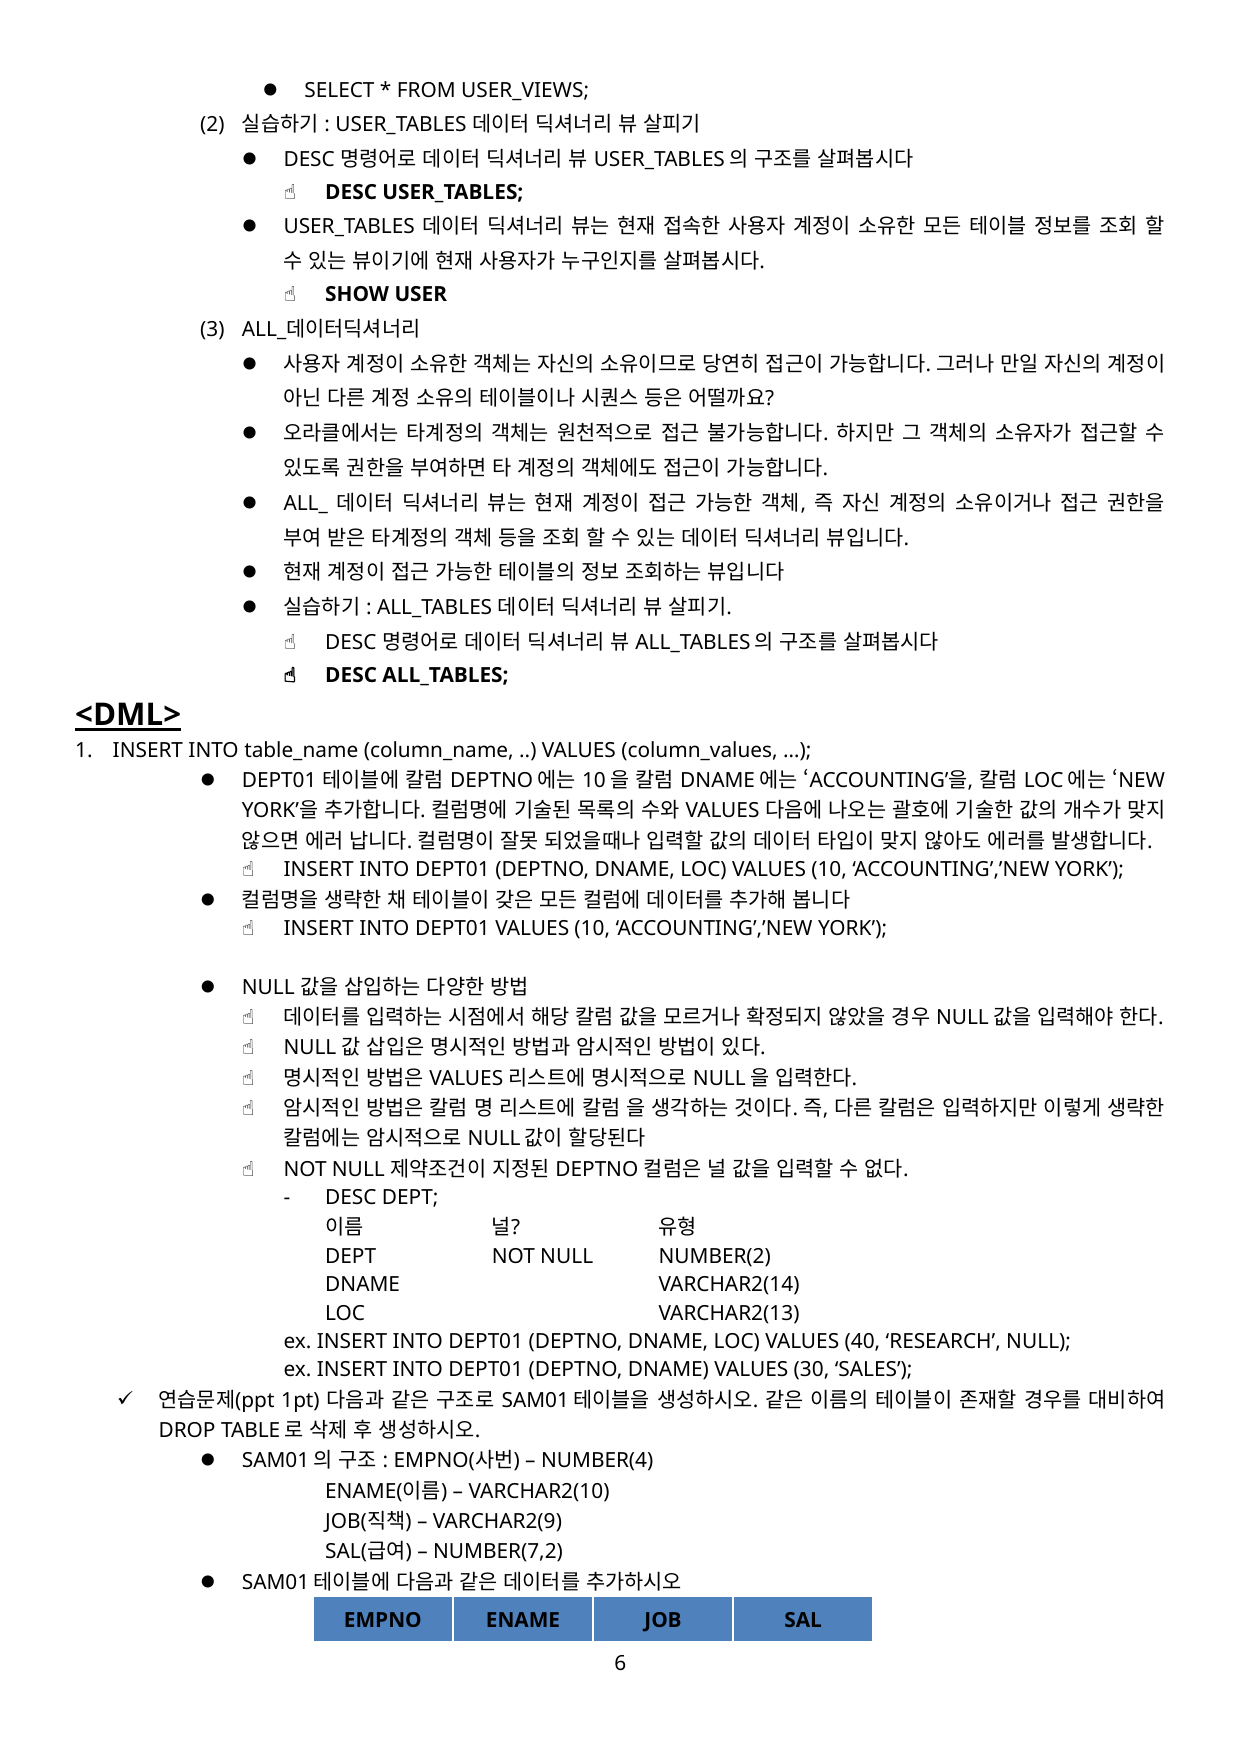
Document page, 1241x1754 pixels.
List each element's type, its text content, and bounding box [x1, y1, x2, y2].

list SAM01테이블에 다음과 같은 데이터를 추가하시오 [200, 1565, 1165, 1595]
list 컬럼명을 생략한 채 테이블이 갖은 모든 컬럼에 데이터를 추가해 봅니다 [200, 883, 1165, 913]
list INSERT INTO table_name (column_name, ..) VALUES (column_values, …); [75, 735, 1165, 763]
list 이름 널? 유형 [325, 1211, 1165, 1241]
list USER_TABLES 데이터 딕셔너리 뷰는 현재 접속한 사용자 계정이 소유한 모든 테이블 정보를 조회 할 수 있는 뷰이기에 현재 사용자가 누구인지를 살펴봅시다. [242, 210, 1165, 275]
list ex. INSERT INTO DEPT01 (DEPTNO, DNAME) VALUES (30, ‘SALES’); [283, 1354, 1165, 1383]
list DNAME VARCHAR2(14) [325, 1269, 1165, 1298]
list INSERT INTO DEPT01 VALUES (10, ‘ACCOUNTING’,’NEW YORK’); [242, 913, 1165, 941]
list SAM01의 구조 : EMPNO(사번) – NUMBER(4) [200, 1444, 1165, 1474]
table_header ENAME [454, 1597, 592, 1641]
list ex. INSERT INTO DEPT01 (DEPTNO, DNAME, LOC) VALUES (40, ‘RESEARCH’, NULL); [283, 1326, 1165, 1354]
list DESC 명령어로 데이터 딕셔너리 뷰 USER_TABLES의 구조를 살펴봅시다 [242, 142, 1165, 173]
list 암시적인 방법은 칼럼 명 리스트에 칼럼 을 생각하는 것이다. 즉, 다른 칼럼은 입력하지만 이렇게 생략한 칼럼에는 암시적으로 NULL값이 할당된다 [242, 1091, 1165, 1152]
table_header SAL [734, 1597, 872, 1641]
list DEPT01 테이블에 칼럼 DEPTNO에는 10을 칼럼 DNAME에는 ‘ACCOUNTING’을, 칼럼 LOC에는 ‘NEW YORK’을 추가합니다. 컬럼명에 기술된 목록의 수와 VALUES 다음에 나오는 괄호에 기술한 값의 개수가 맞지 않으면 에러 납니다. 컬럼명이 잘못 되었을때나 입력할 값의 데이터 타입이 맞지 않아도 에러를 발생합니다. [200, 763, 1165, 854]
list 데이터를 입력하는 시점에서 해당 칼럼 값을 모르거나 확정되지 않았을 경우 NULL값을 입력해야 한다. [242, 1000, 1165, 1031]
list SHOW USER [283, 279, 1165, 308]
list SAL(급여) – NUMBER(7,2) [242, 1534, 1165, 1565]
list 사용자 계정이 소유한 객체는 자신의 소유이므로 당연히 접근이 가능합니다. 그러나 만일 자신의 계정이 아닌 다른 계정 소유의 테이블이나 시퀀스 등은 어떨까요? [242, 347, 1165, 412]
list NOT NULL 제약조건이 지정된 DEPTNO 컬럼은 널 값을 입력할 수 없다. [242, 1152, 1165, 1182]
list ENAME(이름) – VARCHAR2(10) [242, 1474, 1165, 1504]
table_header JOB [594, 1597, 732, 1641]
list 현재 계정이 접근 가능한 테이블의 정보 조회하는 뷰입니다 [242, 556, 1165, 586]
list DESC ALL_TABLES; [283, 660, 1165, 688]
list ALL_데이터딕셔너리 [200, 312, 1165, 342]
table_header EMPNO [314, 1597, 452, 1641]
list 오라클에서는 타계정의 객체는 원천적으로 접근 불가능합니다. 하지만 그 객체의 소유자가 접근할 수 있도록 권한을 부여하면 타 계정의 객체에도 접근이 가능합니다. [242, 416, 1165, 481]
list 명시적인 방법은 VALUES 리스트에 명시적으로 NULL을 입력한다. [242, 1061, 1165, 1091]
list DESC 명령어로 데이터 딕셔너리 뷰 ALL_TABLES의 구조를 살펴봅시다 [283, 625, 1165, 655]
list INSERT INTO DEPT01 (DEPTNO, DNAME, LOC) VALUES (10, ‘ACCOUNTING’,’NEW YORK’); [242, 854, 1165, 883]
list NULL 값 삽입은 명시적인 방법과 암시적인 방법이 있다. [242, 1031, 1165, 1061]
list NULL 값을 삽입하는 다양한 방법 [200, 970, 1165, 1000]
list DESC DEPT; [283, 1182, 1165, 1211]
list 실습하기 : ALL_TABLES 데이터 딕셔너리 뷰 살피기. [242, 590, 1165, 621]
list JOB(직책) – VARCHAR2(9) [242, 1504, 1165, 1534]
list DEPT NOT NULL NUMBER(2) [325, 1241, 1165, 1269]
list DESC USER_TABLES; [283, 177, 1165, 206]
list ALL_ 데이터 딕셔너리 뷰는 현재 계정이 접근 가능한 객체, 즉 자신 계정의 소유이거나 접근 권한을 부여 받은 타계정의 객체 등을 조회 할 수 있는 데이터 딕셔너리 뷰입니다. [242, 486, 1165, 551]
text <DML> [75, 692, 1165, 735]
list SELECT * FROM USER_VIEWS; [262, 75, 1165, 103]
list 연습문제(ppt 1pt) 다음과 같은 구조로 SAM01테이블을 생성하시오. 같은 이름의 테이블이 존재할 경우를 대비하여 DROP TABLE로 삭제 후 생성하시오. [117, 1383, 1165, 1444]
list LOC VARCHAR2(13) [325, 1298, 1165, 1326]
list 실습하기 : USER_TABLES 데이터 딕셔너리 뷰 살피기 [200, 108, 1165, 138]
